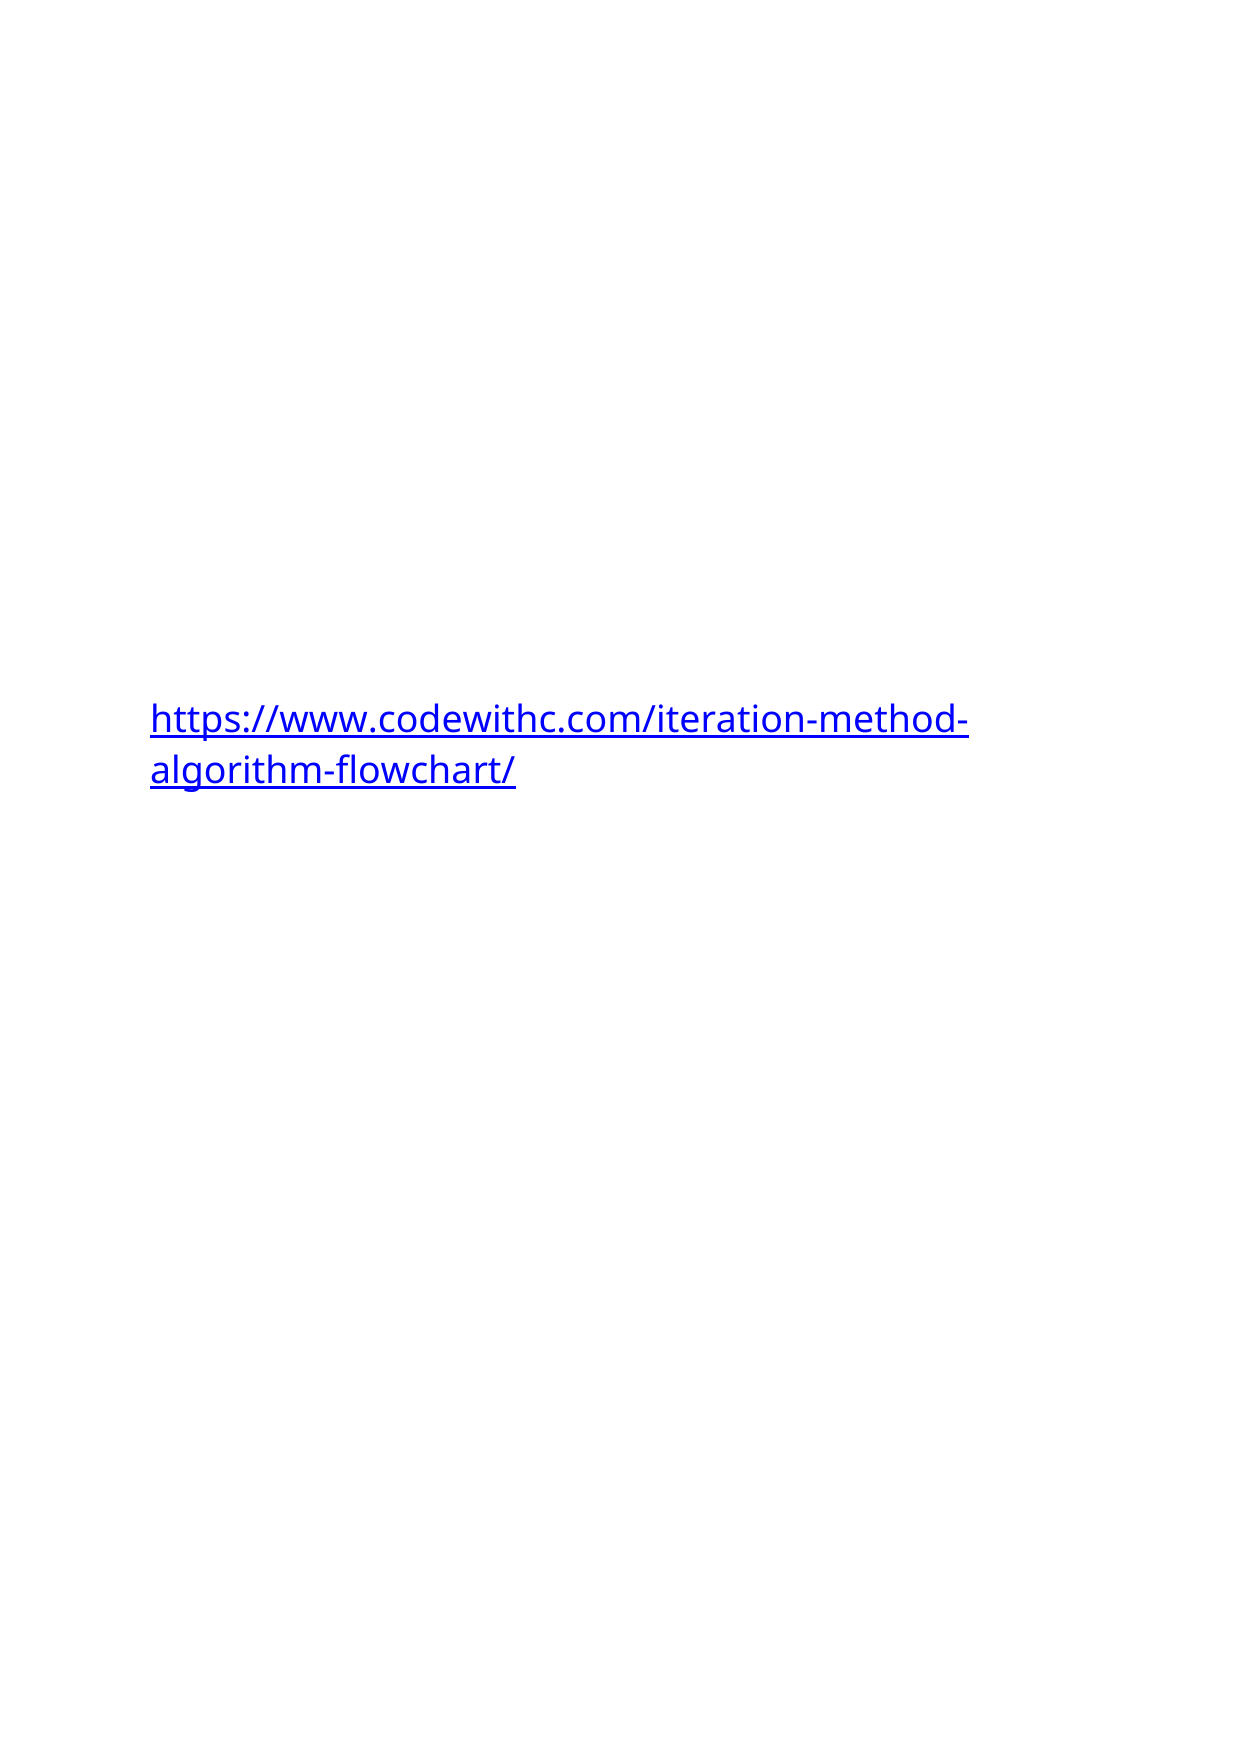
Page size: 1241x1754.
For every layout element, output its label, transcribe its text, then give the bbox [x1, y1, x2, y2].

text https://www.codewithc.com/iteration-method-algorithm-flowchart/ [150, 692, 1090, 794]
